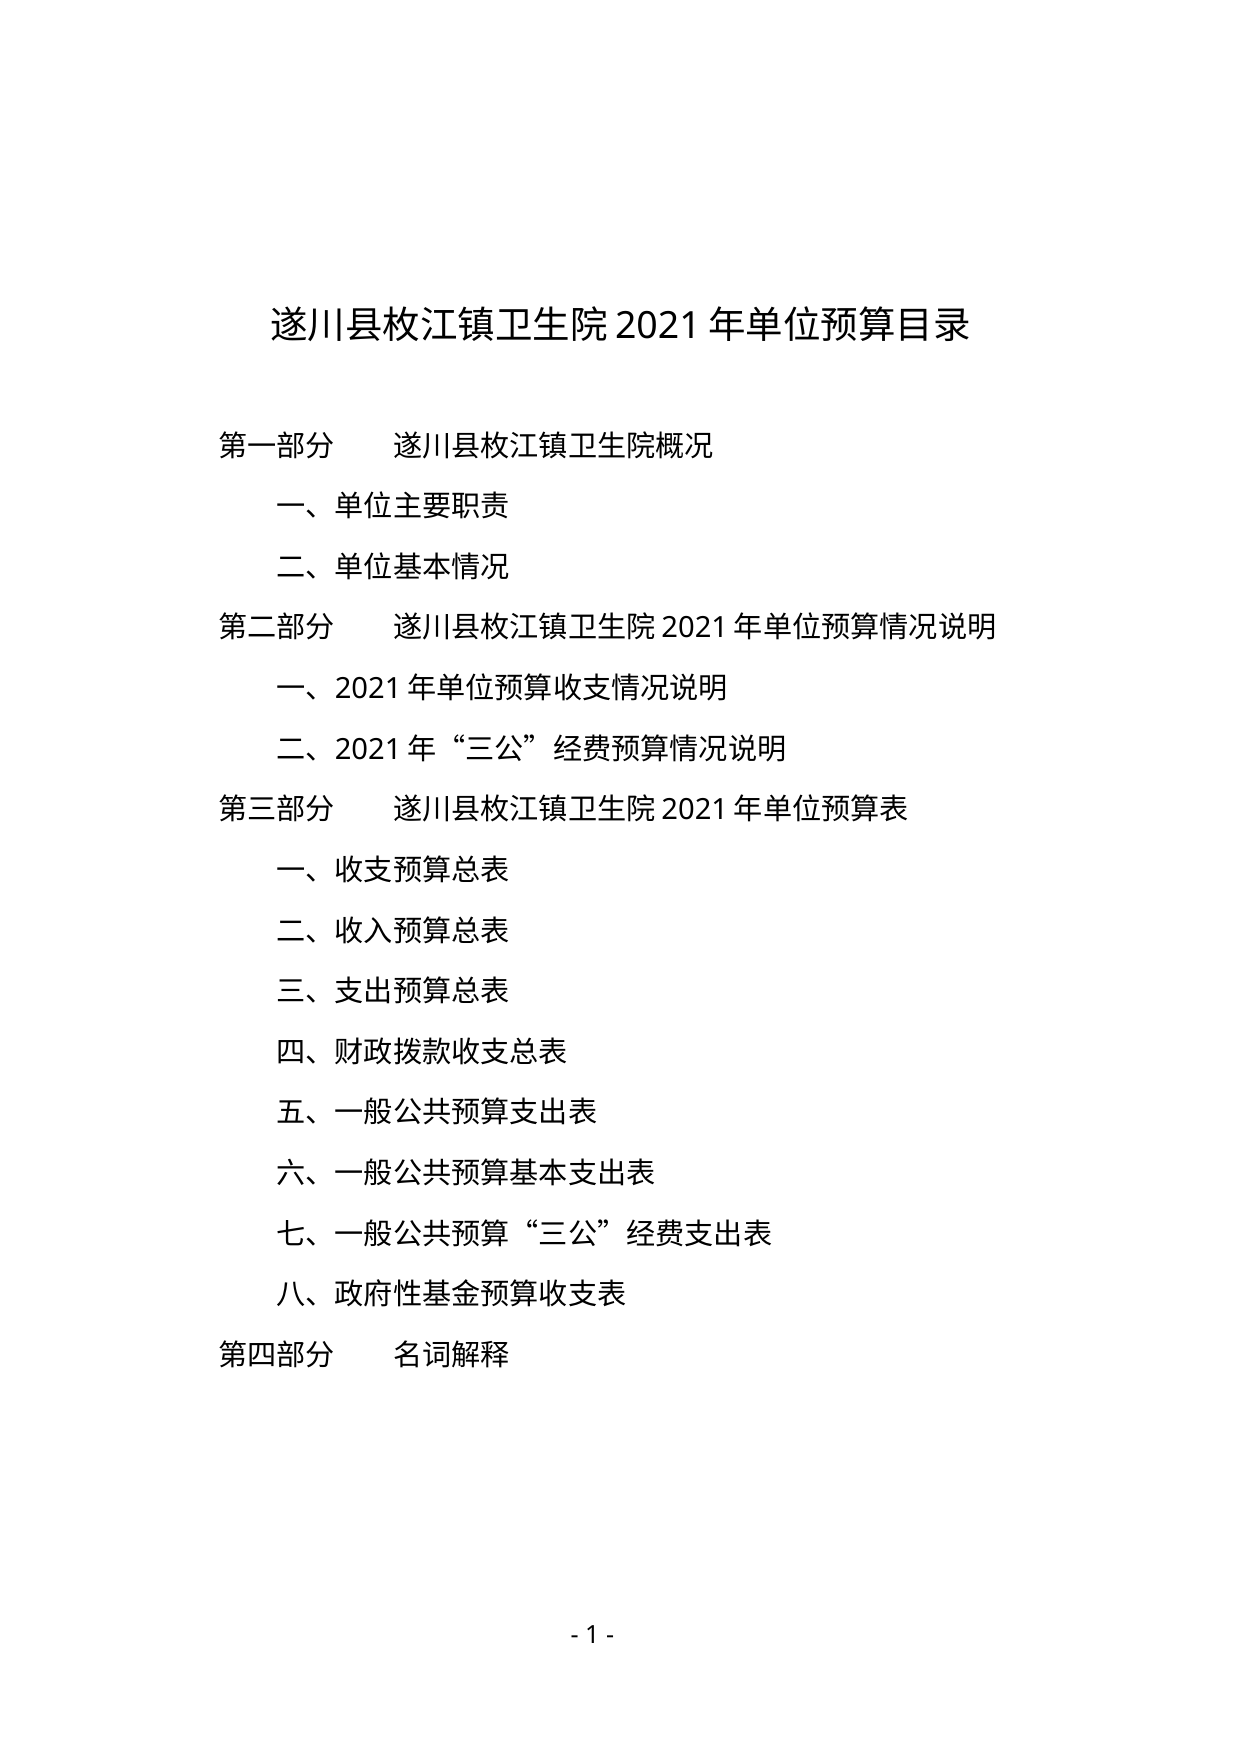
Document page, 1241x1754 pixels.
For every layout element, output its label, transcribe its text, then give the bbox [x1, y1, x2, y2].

text 七、一般公共预算“三公”经费支出表 [159, 1201, 1081, 1262]
text 六、一般公共预算基本支出表 [159, 1141, 1081, 1201]
text 二、单位基本情况 [159, 534, 1081, 595]
text 第四部分 名词解释 [159, 1322, 1081, 1383]
text 遂川县枚江镇卫生院2021年单位预算目录 [159, 292, 1081, 352]
text 八、政府性基金预算收支表 [159, 1262, 1081, 1322]
text 一、单位主要职责 [159, 474, 1081, 534]
text 第三部分 遂川县枚江镇卫生院2021年单位预算表 [159, 777, 1081, 837]
text 二、2021年“三公”经费预算情况说明 [159, 716, 1081, 777]
text 一、收支预算总表 [159, 837, 1081, 898]
text 二、收入预算总表 [159, 898, 1081, 959]
text 一、2021年单位预算收支情况说明 [159, 656, 1081, 716]
text 第二部分 遂川县枚江镇卫生院2021年单位预算情况说明 [159, 595, 1081, 656]
text 五、一般公共预算支出表 [159, 1080, 1081, 1141]
text 第一部分 遂川县枚江镇卫生院概况 [159, 413, 1081, 474]
text 三、支出预算总表 [159, 959, 1081, 1019]
text 四、财政拨款收支总表 [159, 1019, 1081, 1080]
